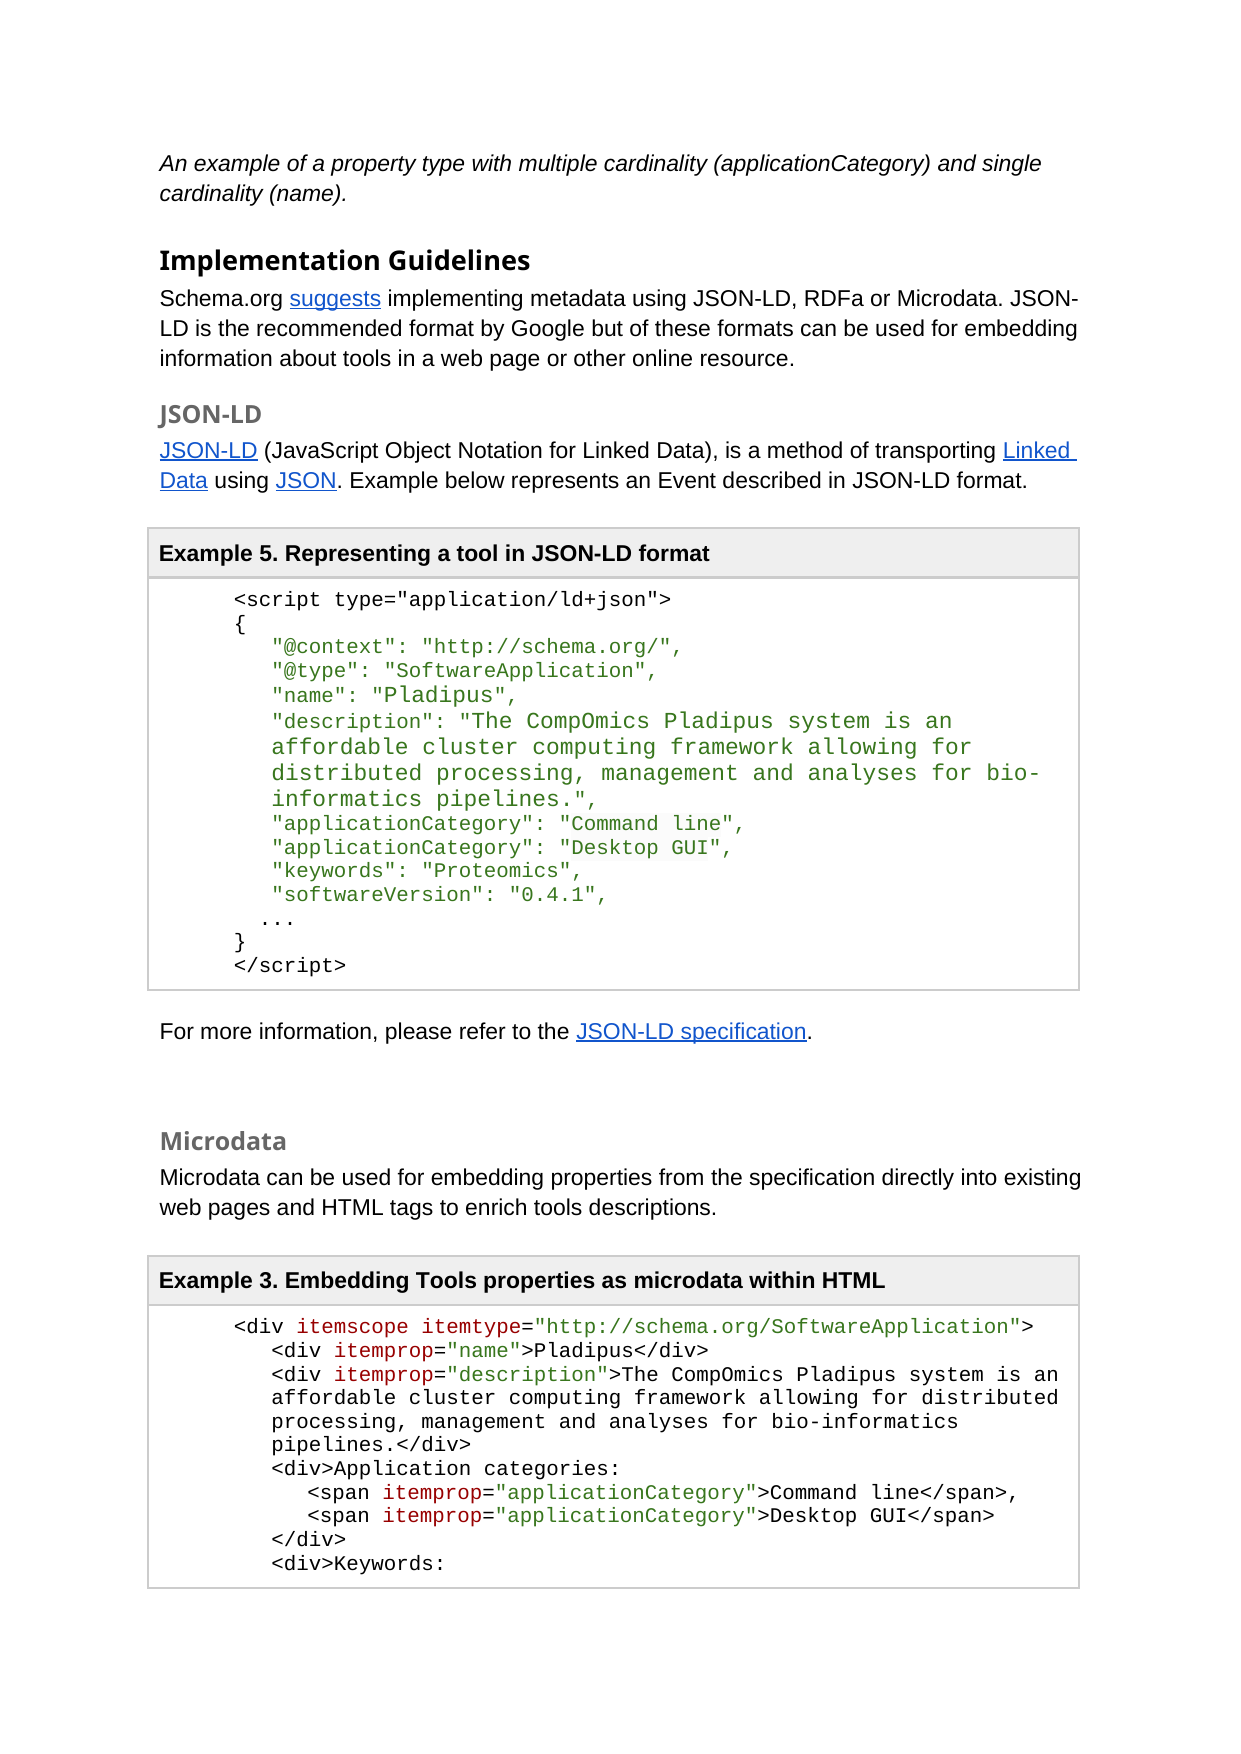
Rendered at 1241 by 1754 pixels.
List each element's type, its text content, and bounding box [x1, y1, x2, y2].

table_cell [149, 1306, 1078, 1587]
table_header Example 3. Embedding Tools properties as microdata within HTML [149, 1257, 1078, 1304]
text Microdata can be used for embedding properties from the specification directly into existing web pages and HTML tags to enrich tools descriptions. [159, 1164, 1090, 1251]
subtitle Implementation Guidelines [159, 242, 1090, 278]
text An example of a property type with multiple cardinality (applicationCategory) and single cardinality (name). [159, 150, 1090, 207]
text Schema.org suggests implementing metadata using JSON-LD, RDFa or Microdata. JSON-LD is the recommended format by Google but of these formats can be used for embedding information about tools in a web page or other online resource. [159, 285, 1090, 372]
text JSON-LD (JavaScript Object Notation for Linked Data), is a method of transporting Linked Data using JSON. Example below represents an Event described in JSON-LD format. [159, 437, 1090, 493]
table_header Example 5. Representing a tool in JSON-LD format [149, 529, 1078, 576]
text For more information, please refer to the JSON-LD specification. [159, 1018, 1090, 1044]
table_cell <script type="application/ld+json"> { "@context": "http://schema.org/", "@type": "SoftwareApplication", "name": "Pladipus", "description": "The CompOmics Pladipus system is an affordable cluster computing framework allowing for distributed processing, management and analyses for bio-informatics pipelines.", "applicationCategory": "Command line", "applicationCategory": "Desktop GUI", "keywords": "Proteomics", "softwareVersion": "0.4.1", ... } </script> [149, 579, 1078, 989]
subtitle JSON-LD [159, 396, 1090, 430]
subtitle Microdata [159, 1123, 1090, 1158]
